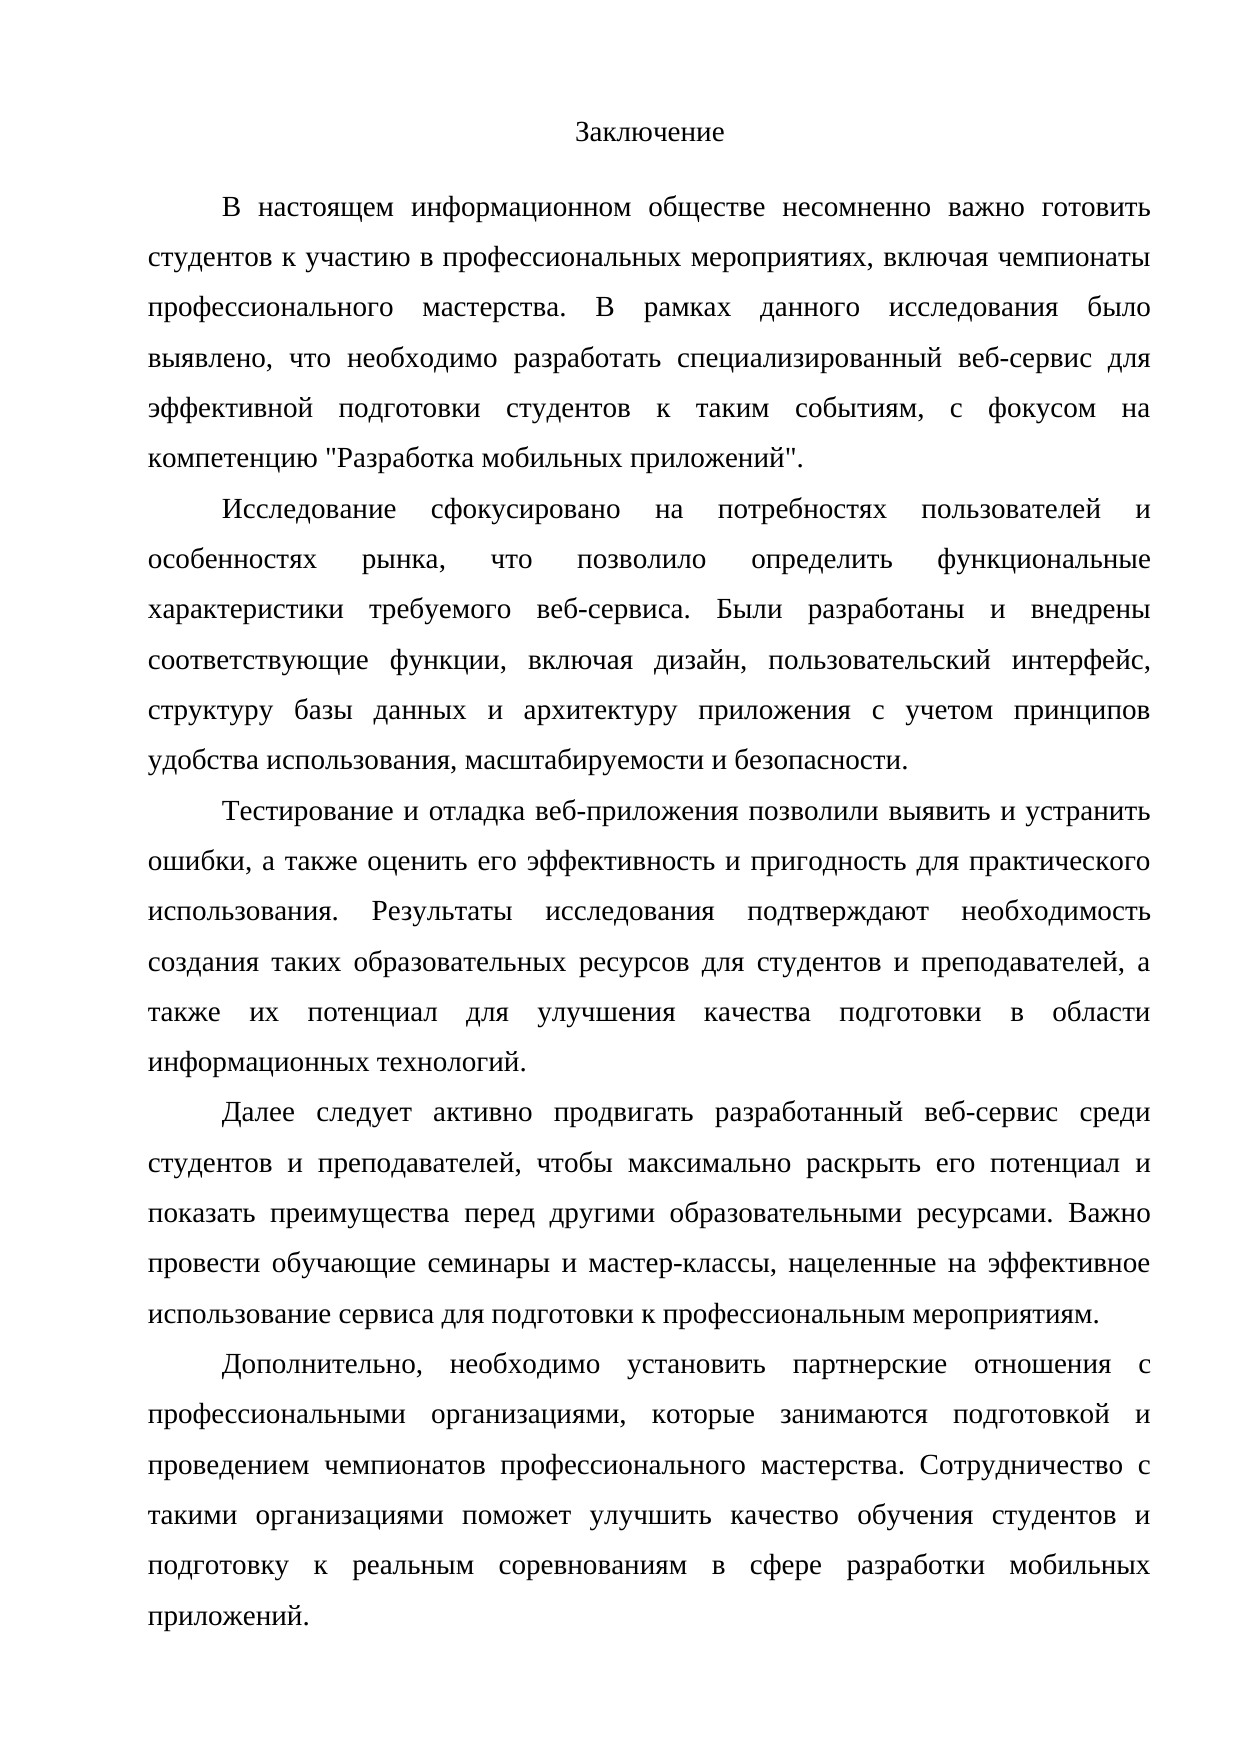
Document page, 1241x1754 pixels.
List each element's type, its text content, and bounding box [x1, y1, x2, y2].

text Исследование сфокусировано на потребностях пользователей и особенностях рынка, что позволило определить функциональные характеристики требуемого веб-сервиса. Были разработаны и внедрены соответствующие функции, включая дизайн, пользовательский интерфейс, структуру базы данных и архитектуру приложения с учетом принципов удобства использования, масштабируемости и безопасности. [148, 491, 1152, 776]
text Далее следует активно продвигать разработанный веб-сервис среди студентов и преподавателей, чтобы максимально раскрыть его потенциал и показать преимущества перед другими образовательными ресурсами. Важно провести обучающие семинары и мастер-классы, нацеленные на эффективное использование сервиса для подготовки к профессиональным мероприятиям. [148, 1094, 1152, 1329]
text В настоящем информационном обществе несомненно важно готовить студентов к участию в профессиональных мероприятиях, включая чемпионаты профессионального мастерства. В рамках данного исследования было выявлено, что необходимо разработать специализированный веб-сервис для эффективной подготовки студентов к таким событиям, с фокусом на компетенцию "Разработка мобильных приложений". [148, 189, 1152, 474]
text Дополнительно, необходимо установить партнерские отношения с профессиональными организациями, которые занимаются подготовкой и проведением чемпионатов профессионального мастерства. Сотрудничество с такими организациями поможет улучшить качество обучения студентов и подготовку к реальным соревнованиям в сфере разработки мобильных приложений. [148, 1346, 1152, 1631]
subtitle Заключение [148, 114, 1152, 147]
text Тестирование и отладка веб-приложения позволили выявить и устранить ошибки, а также оценить его эффективность и пригодность для практического использования. Результаты исследования подтверждают необходимость создания таких образовательных ресурсов для студентов и преподавателей, а также их потенциал для улучшения качества подготовки в области информационных технологий. [148, 793, 1152, 1078]
